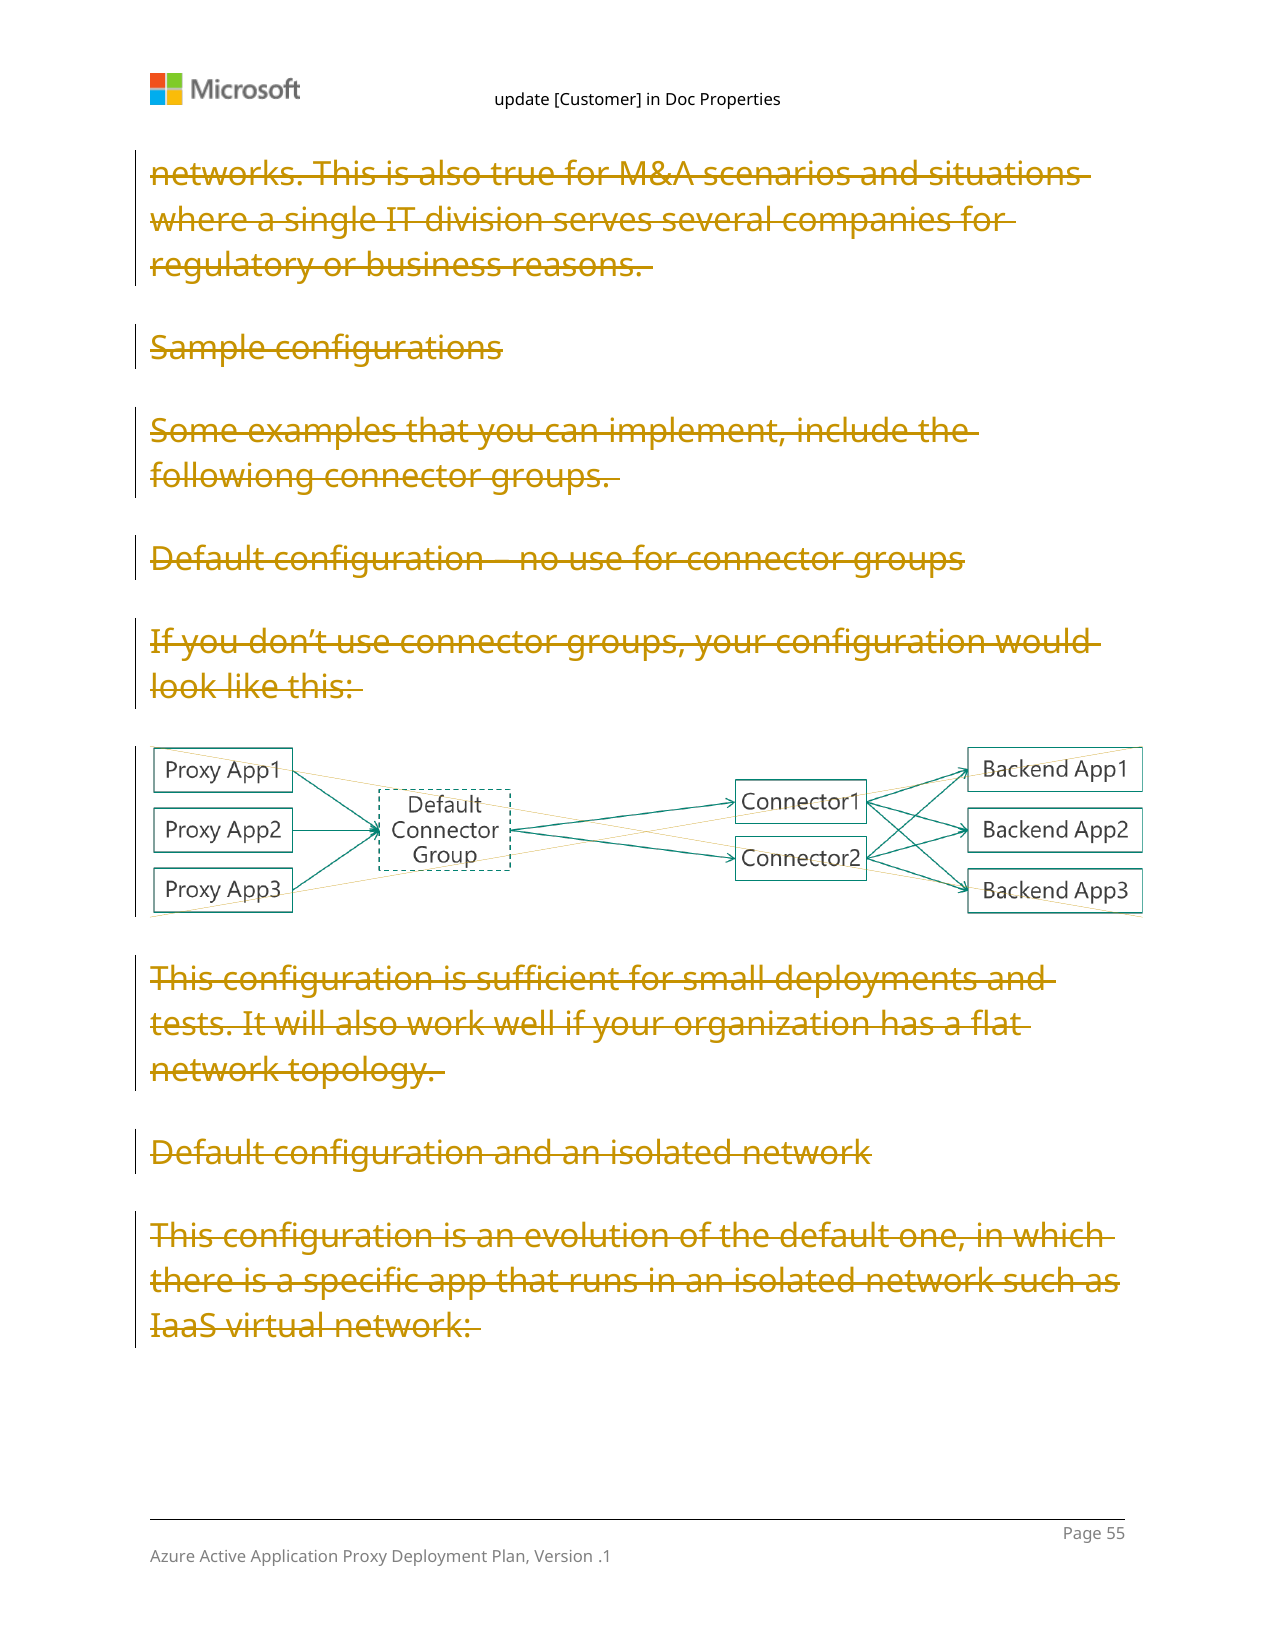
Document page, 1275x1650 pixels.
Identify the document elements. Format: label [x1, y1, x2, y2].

picture [152, 832, 1141, 918]
picture [652, 747, 1143, 916]
picture [150, 73, 300, 106]
picture [150, 747, 641, 916]
picture [155, 746, 1137, 831]
